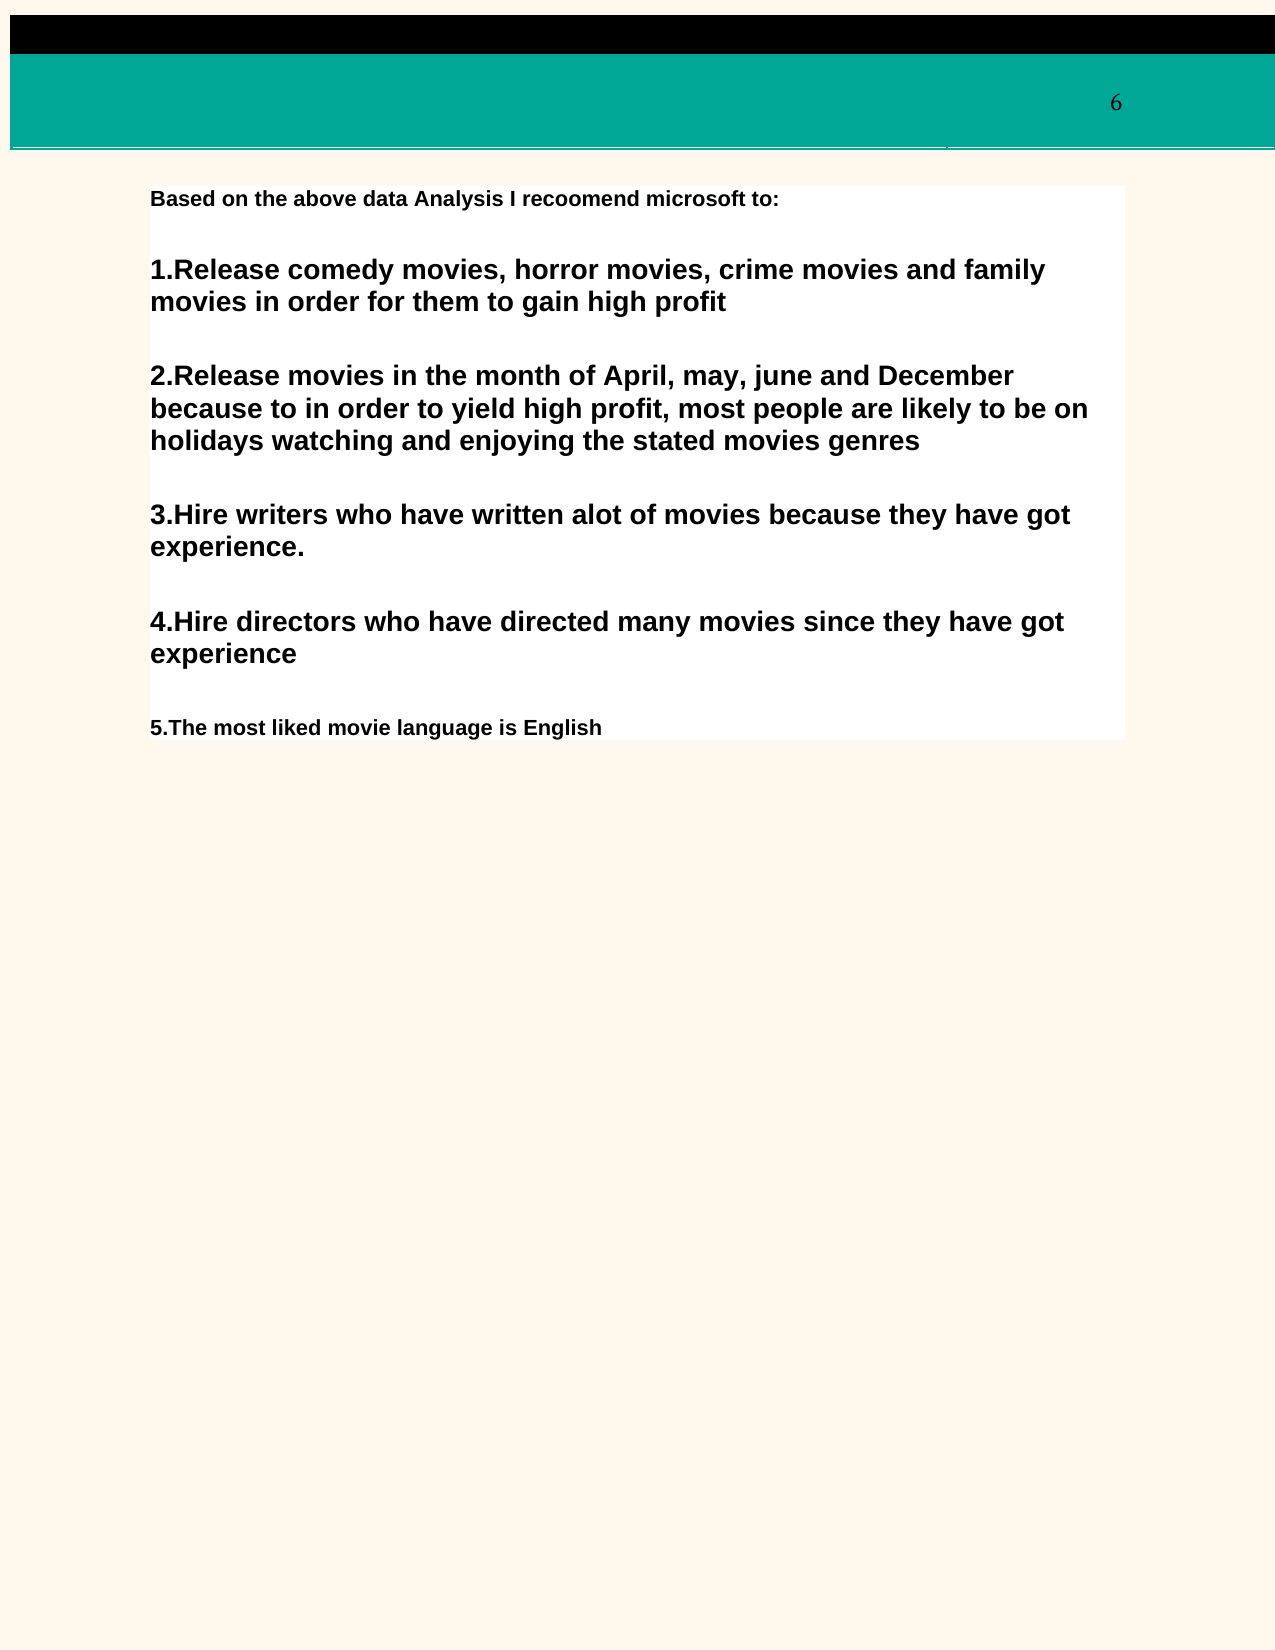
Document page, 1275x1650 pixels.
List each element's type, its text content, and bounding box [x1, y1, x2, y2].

subtitle Based on the above data Analysis I recoomend microsoft to: [150, 186, 1125, 211]
subtitle 1.Release comedy movies, horror movies, crime movies and family movies in order for them to gain high profit [150, 253, 1125, 317]
subtitle 3.Hire writers who have written alot of movies because they have got experience. [150, 498, 1125, 563]
subtitle 2.Release movies in the month of April, may, june and December because to in order to yield high profit, most people are likely to be on holidays watching and enjoying the stated movies genres [150, 359, 1125, 456]
subtitle 4.Hire directors who have directed many movies since they have got experience [150, 604, 1125, 669]
subtitle 5.The most liked movie language is English [150, 715, 1125, 740]
